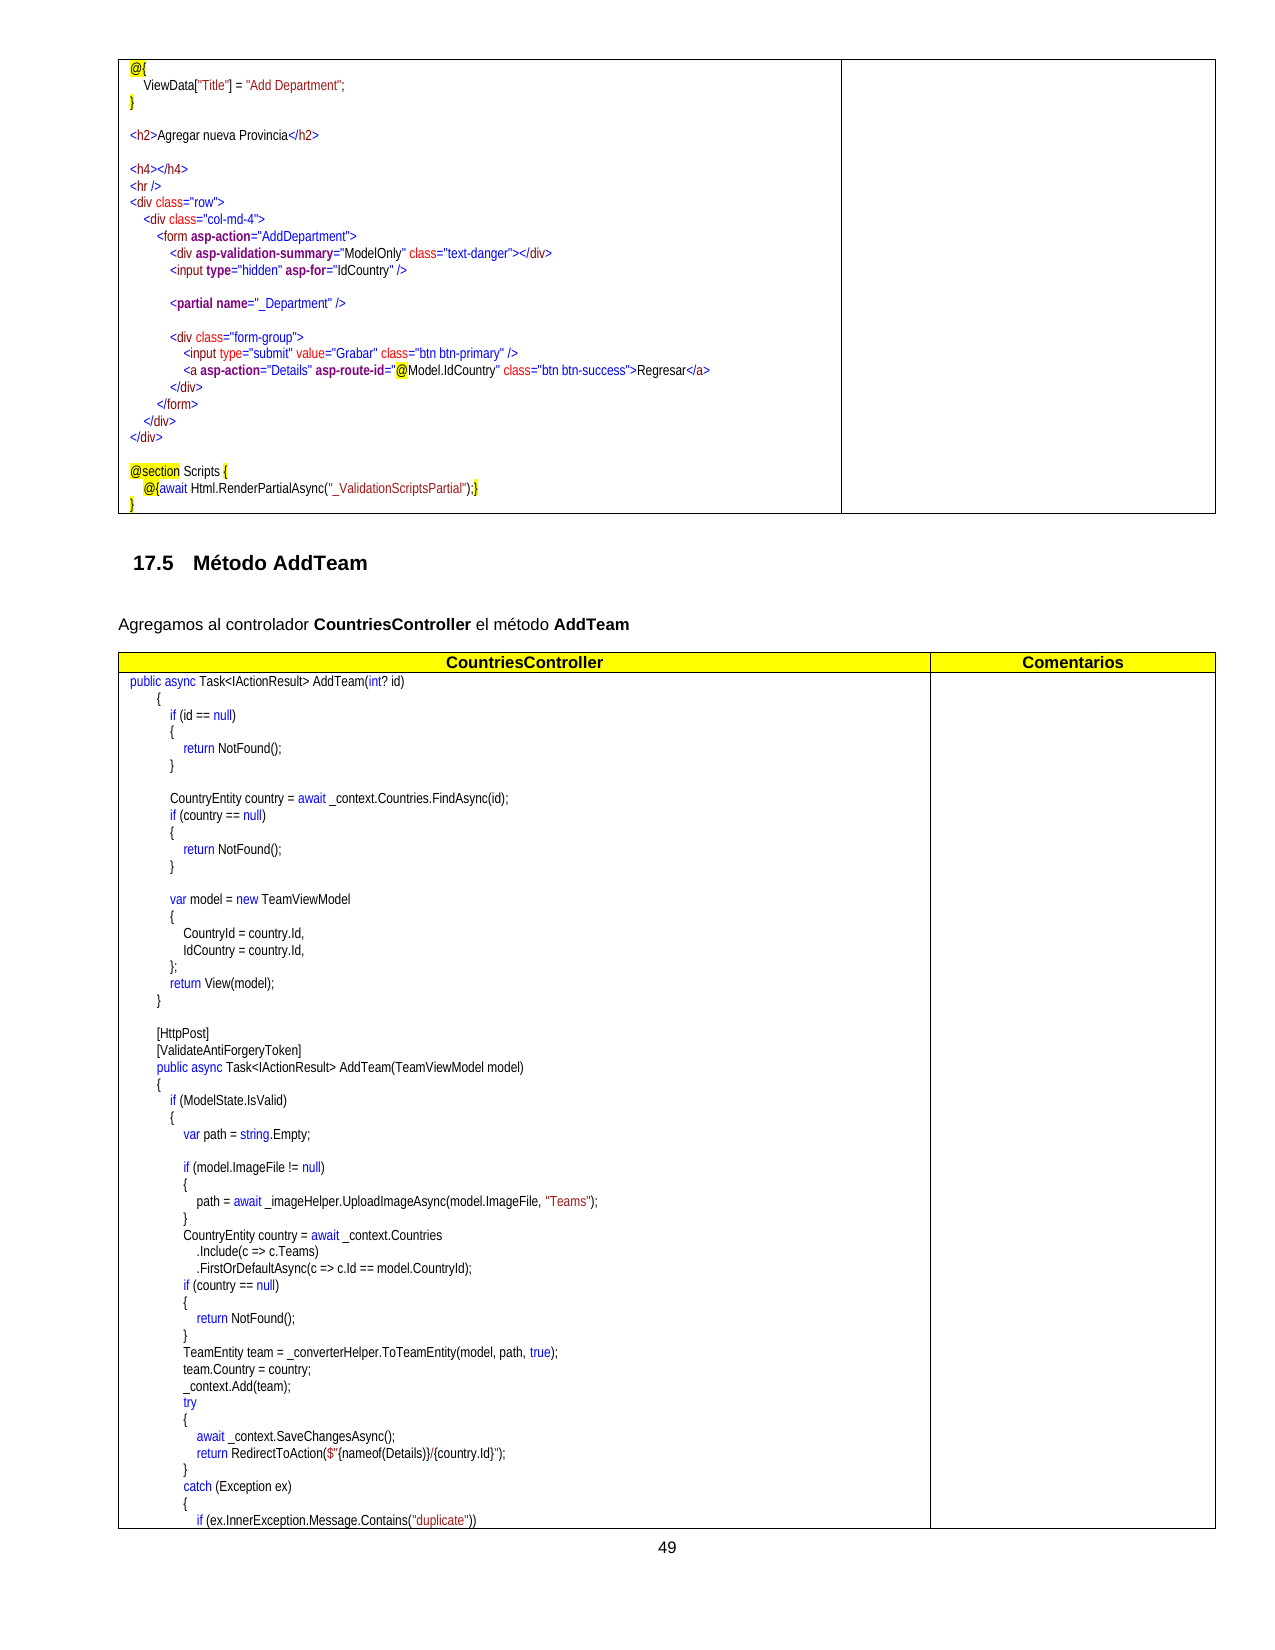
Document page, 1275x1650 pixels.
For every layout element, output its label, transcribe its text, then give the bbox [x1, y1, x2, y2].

text Agregamos al controlador CountriesController el método AddTeam [118, 614, 1216, 633]
table_header CountriesController [119, 653, 930, 672]
subtitle Método AddTeam [133, 551, 1216, 575]
table_header Comentarios [931, 653, 1215, 672]
table_cell [842, 60, 1215, 513]
table_cell [931, 673, 1215, 1528]
